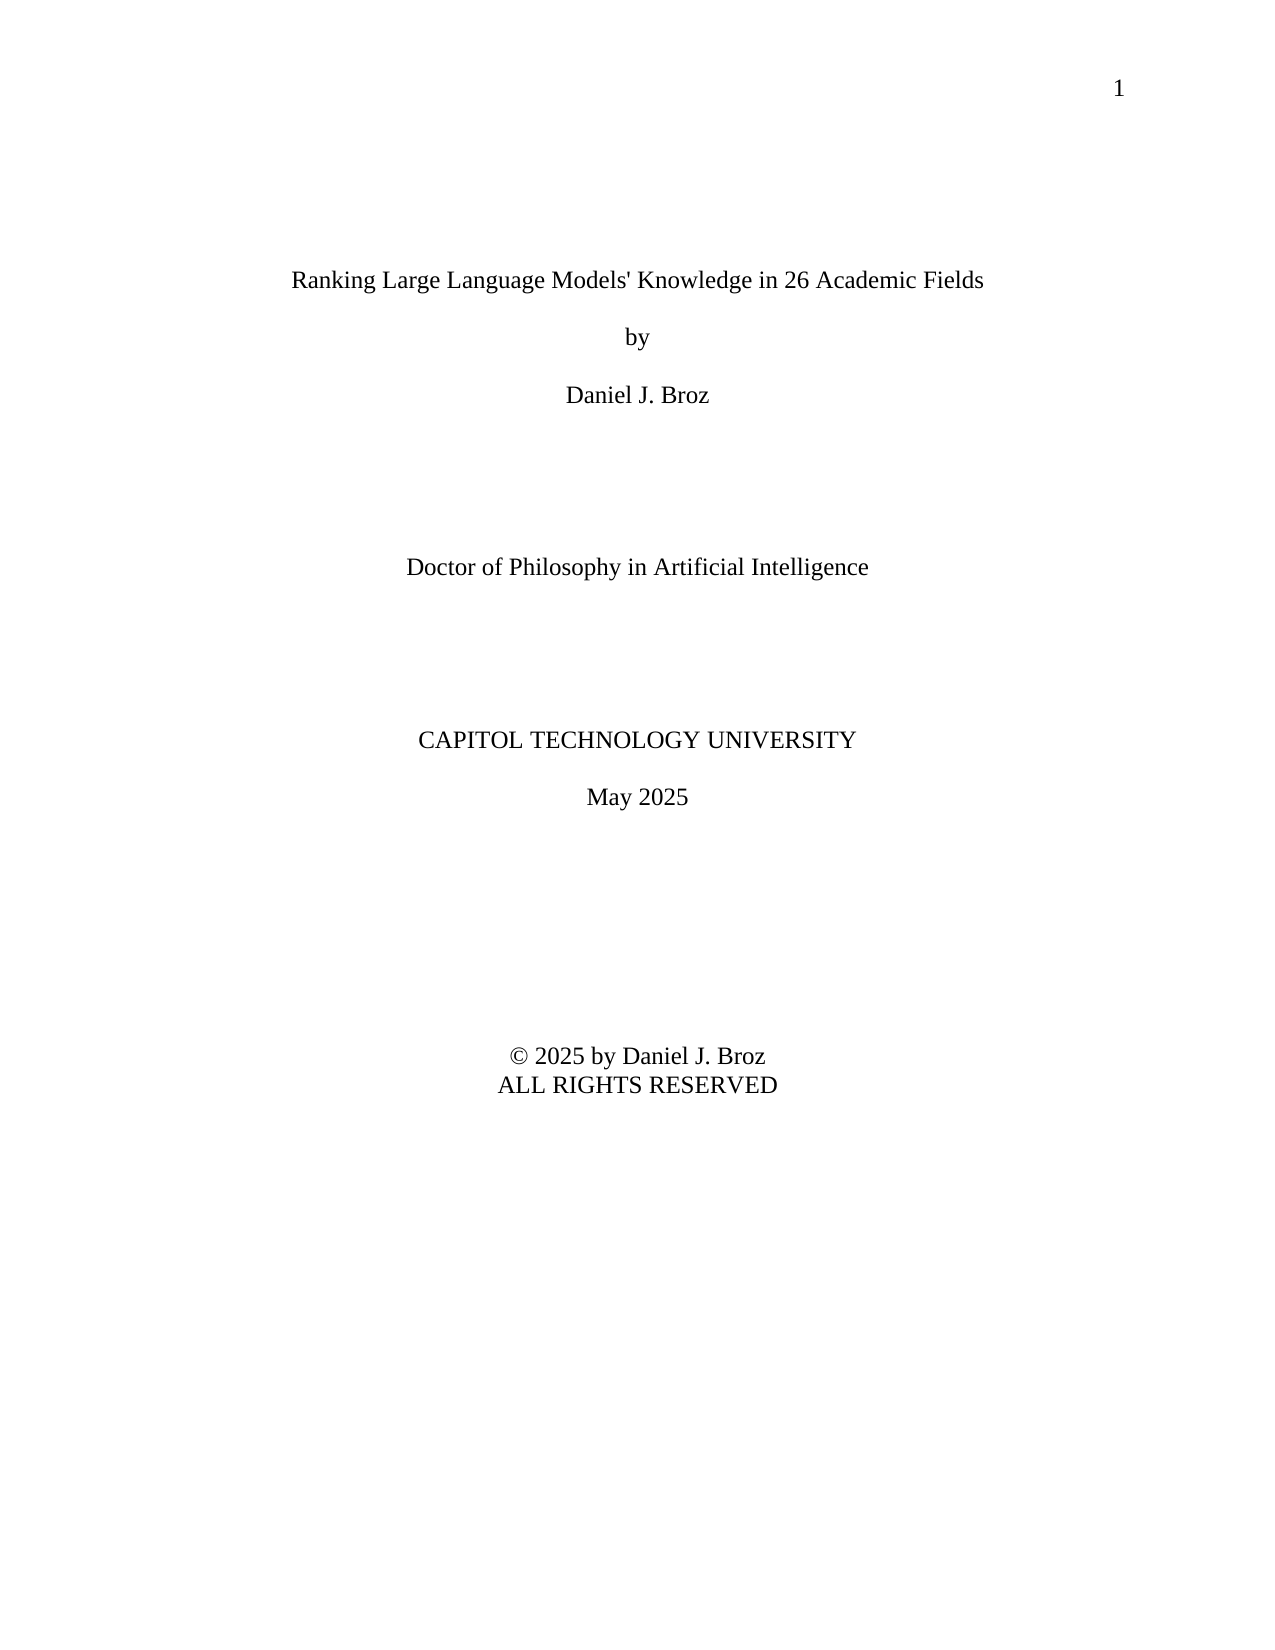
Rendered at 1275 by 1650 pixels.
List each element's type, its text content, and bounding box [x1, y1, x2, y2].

text CAPITOL TECHNOLOGY UNIVERSITY [150, 725, 1125, 754]
text Ranking Large Language Models' Knowledge in 26 Academic Fields [150, 265, 1125, 294]
text May 2025 [150, 782, 1125, 811]
text © 2025 by Daniel J. Broz ALL RIGHTS RESERVED [150, 1041, 1125, 1099]
text Doctor of Philosophy in Artificial Intelligence [150, 552, 1125, 581]
text by [150, 322, 1125, 351]
text Daniel J. Broz [150, 380, 1125, 409]
